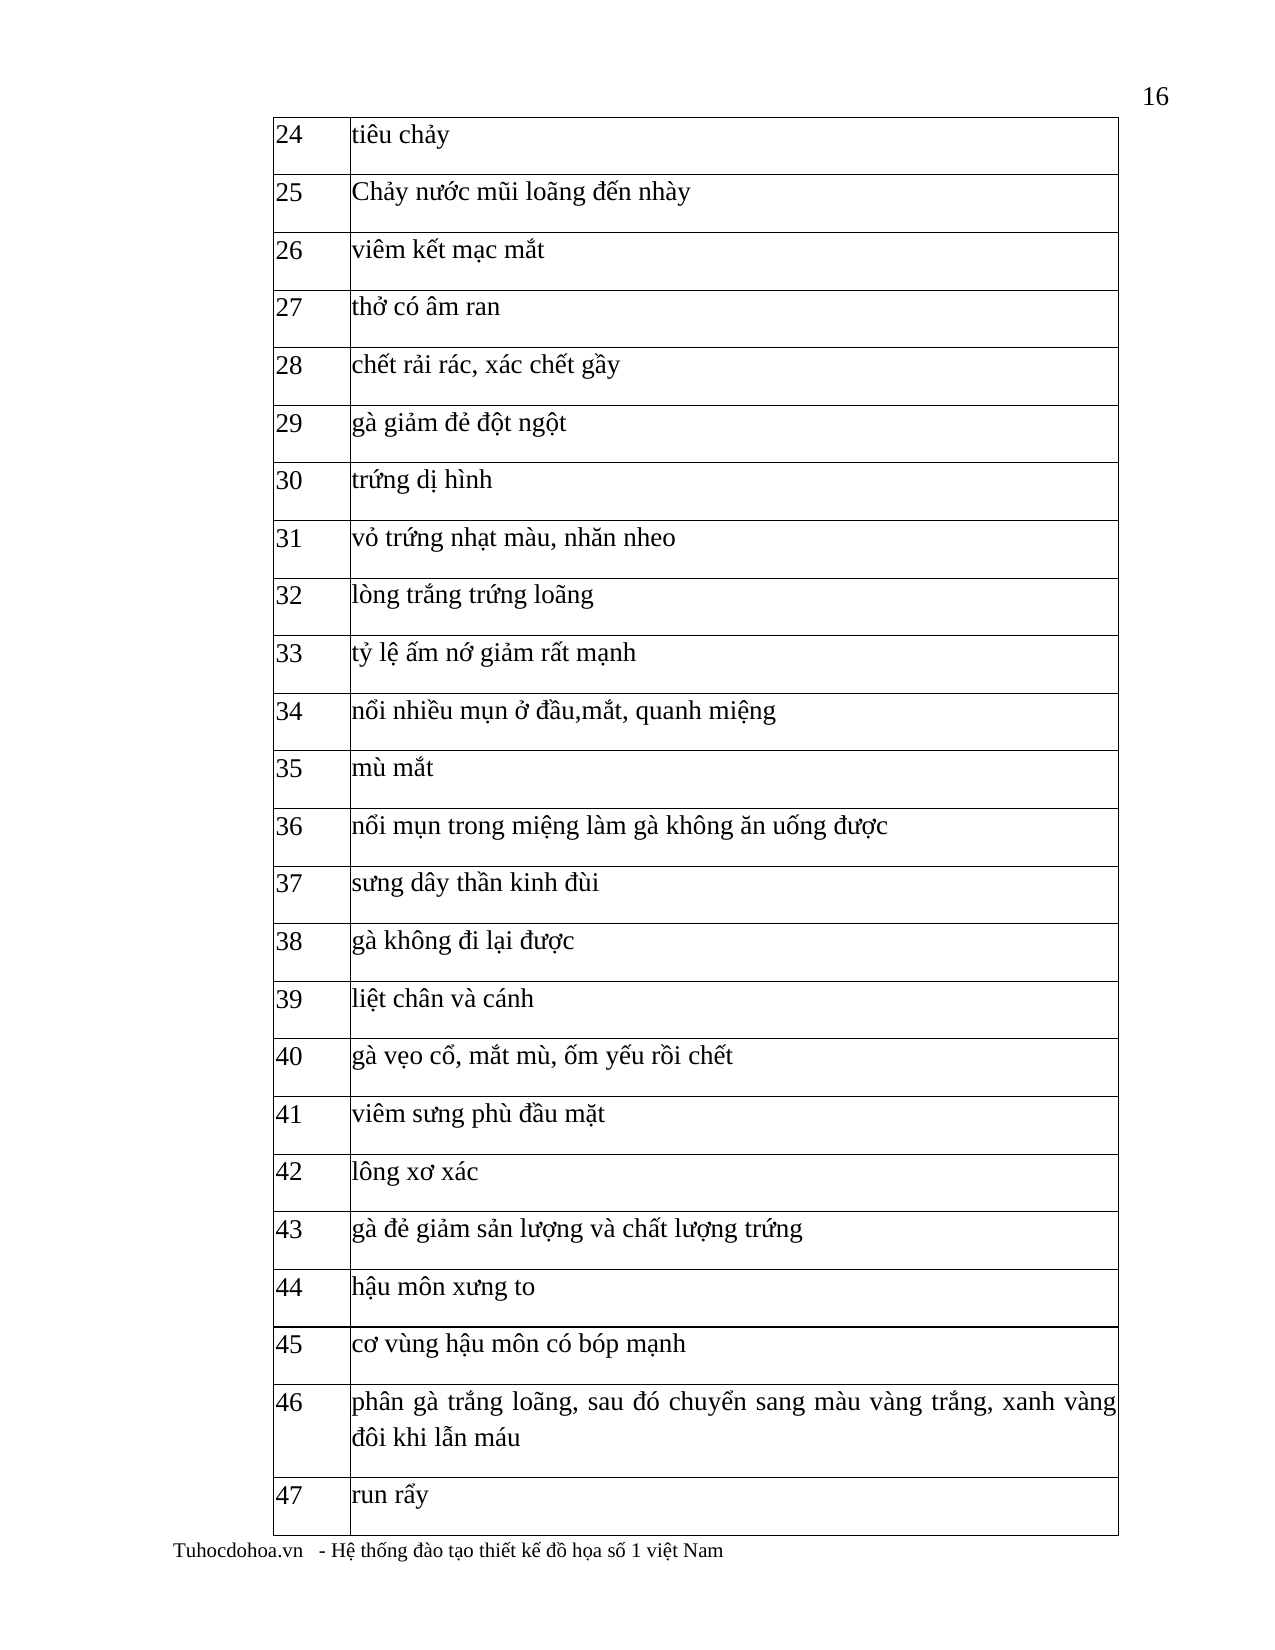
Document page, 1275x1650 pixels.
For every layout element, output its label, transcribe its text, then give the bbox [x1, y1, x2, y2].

table_cell Chảy nước mũi loãng đến nhày [351, 175, 1118, 232]
table_cell viêm kết mạc mắt [351, 233, 1118, 289]
table_cell liệt chân và cánh [351, 982, 1118, 1038]
table_cell thở có âm ran [351, 291, 1118, 347]
table_cell 24 [274, 118, 350, 174]
table_cell 34 [274, 694, 350, 750]
table_cell 45 [274, 1328, 350, 1384]
table_cell 27 [274, 291, 350, 347]
table_cell gà đẻ giảm sản lượng và chất lượng trứng [351, 1212, 1118, 1269]
table_cell 37 [274, 867, 350, 923]
table_cell 32 [274, 579, 350, 635]
table_cell 41 [274, 1097, 350, 1153]
table_cell mù mắt [351, 751, 1118, 808]
table_cell sưng dây thần kinh đùi [351, 867, 1118, 923]
table_cell 35 [274, 751, 350, 808]
table_cell 44 [274, 1270, 350, 1326]
table_cell vỏ trứng nhạt màu, nhăn nheo [351, 521, 1118, 577]
table_cell 28 [274, 348, 350, 405]
table_cell chết rải rác, xác chết gầy [351, 348, 1118, 405]
table_cell tỷ lệ ấm nớ giảm rất mạnh [351, 636, 1118, 693]
table_cell gà giảm đẻ đột ngột [351, 406, 1118, 462]
table_cell 25 [274, 175, 350, 232]
table_cell nổi nhiều mụn ở đầu,mắt, quanh miệng [351, 694, 1118, 750]
table_cell 47 [274, 1478, 350, 1535]
table_cell 29 [274, 406, 350, 462]
table_cell 38 [274, 924, 350, 981]
table_cell cơ vùng hậu môn có bóp mạnh [351, 1328, 1118, 1384]
table_cell nổi mụn trong miệng làm gà không ăn uống được [351, 809, 1118, 866]
table_cell trứng dị hình [351, 463, 1118, 520]
table_cell gà không đi lại được [351, 924, 1118, 981]
table_cell 33 [274, 636, 350, 693]
table_cell 43 [274, 1212, 350, 1269]
table_cell 31 [274, 521, 350, 577]
table_cell gà vẹo cổ, mắt mù, ốm yếu rồi chết [351, 1039, 1118, 1096]
table_cell 40 [274, 1039, 350, 1096]
table_cell lòng trắng trứng loãng [351, 579, 1118, 635]
table_cell 26 [274, 233, 350, 289]
table_cell 39 [274, 982, 350, 1038]
table_cell 30 [274, 463, 350, 520]
table_cell hậu môn xưng to [351, 1270, 1118, 1326]
table_cell 46 [274, 1385, 350, 1477]
table_cell tiêu chảy [351, 118, 1118, 174]
table_cell run rẩy [351, 1478, 1118, 1535]
table_cell viêm sưng phù đầu mặt [351, 1097, 1118, 1153]
table_cell 36 [274, 809, 350, 866]
table_cell lông xơ xác [351, 1155, 1118, 1211]
table_cell 42 [274, 1155, 350, 1211]
table_cell phân gà trắng loãng, sau đó chuyển sang màu vàng trắng, xanh vàng đôi khi lẫn máu [351, 1385, 1118, 1477]
